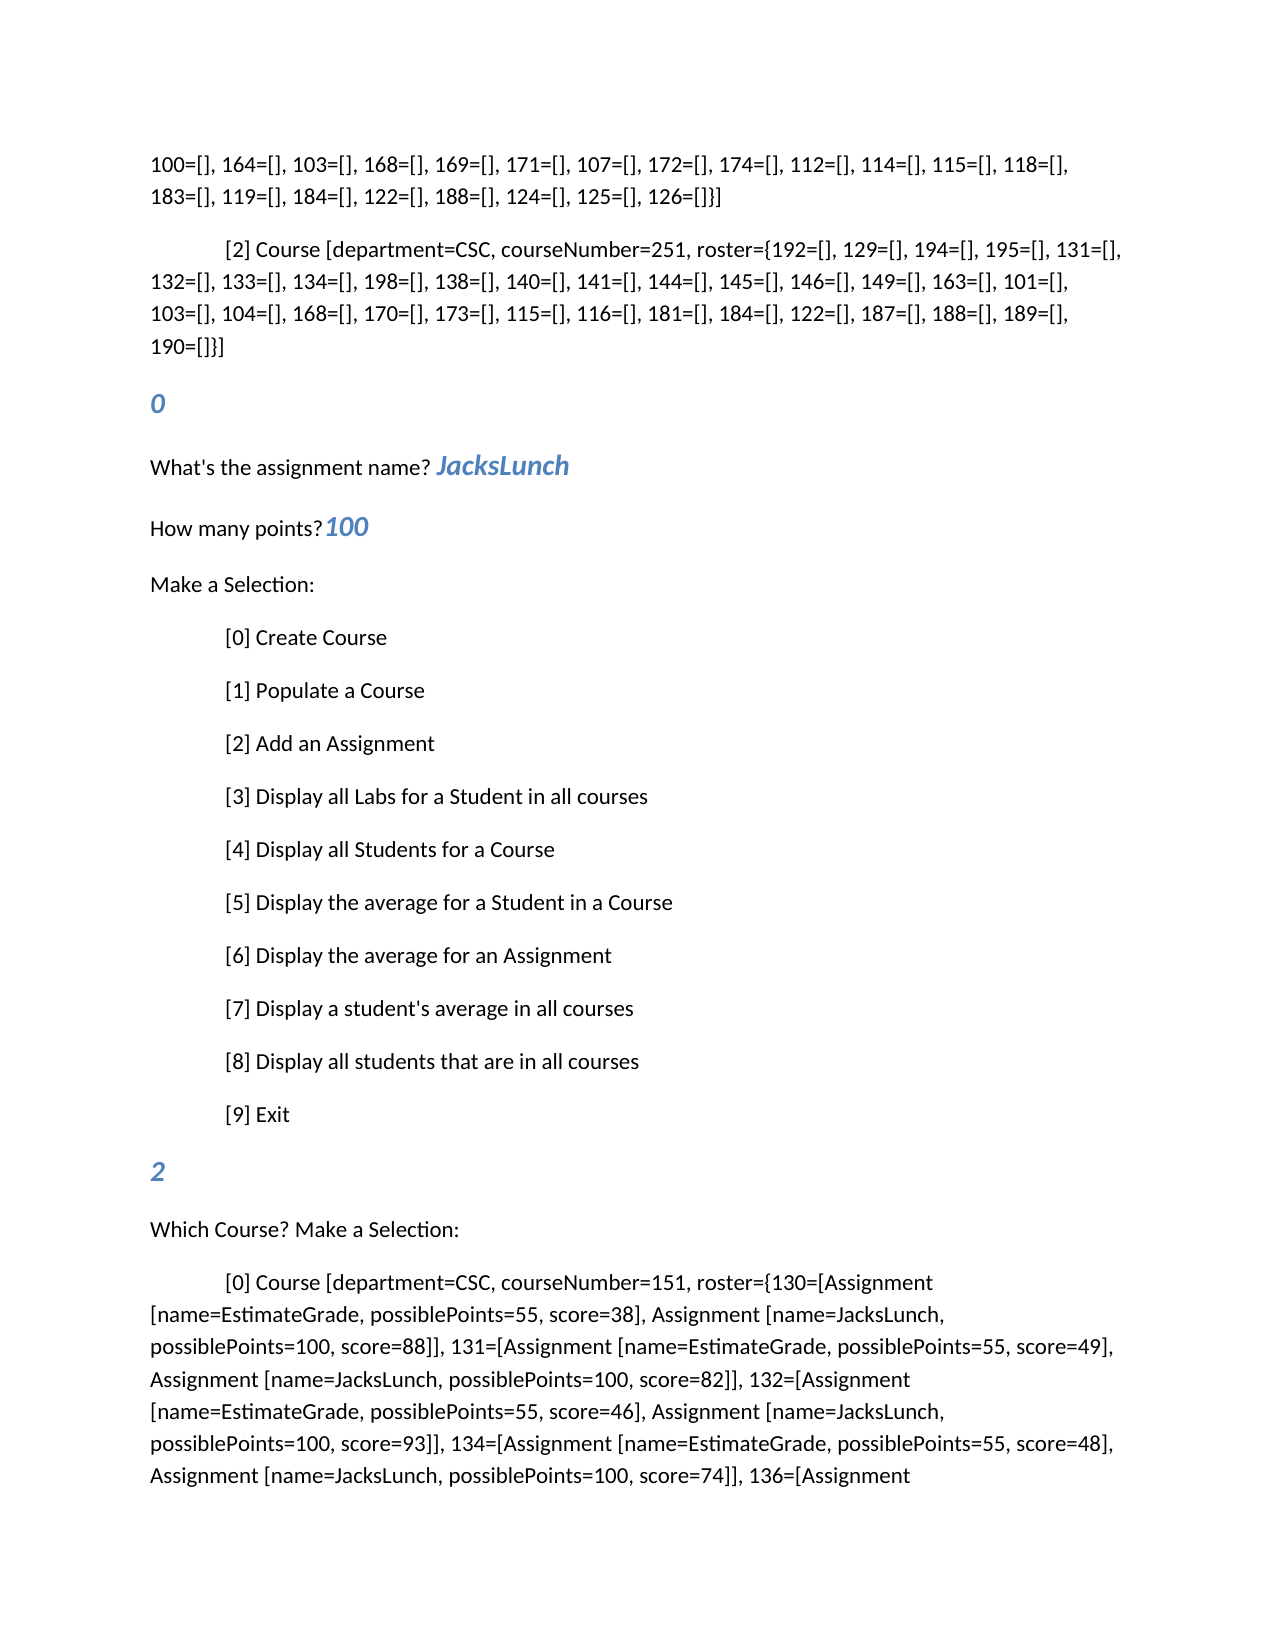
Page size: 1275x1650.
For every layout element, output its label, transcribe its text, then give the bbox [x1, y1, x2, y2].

text [9] Exit [150, 1100, 1125, 1128]
text [1] Populate a Course [150, 676, 1125, 704]
text [7] Display a student's average in all courses [150, 994, 1125, 1022]
text Which Course? Make a Selection: [150, 1215, 1125, 1243]
text [4] Display all Students for a Course [150, 835, 1125, 863]
text What's the assignment name? JacksLunch [150, 447, 1125, 482]
text [2] Course [department=CSC, courseNumber=251, roster={192=[], 129=[], 194=[], 195=[], 131=[], 132=[], 133=[], 134=[], 198=[], 138=[], 140=[], 141=[], 144=[], 145=[], 146=[], 149=[], 163=[], 101=[], 103=[], 104=[], 168=[], 170=[], 173=[], 115=[], 116=[], 181=[], 184=[], 122=[], 187=[], 188=[], 189=[], 190=[]}] [150, 235, 1125, 360]
text 0 [150, 385, 1125, 420]
text [5] Display the average for a Student in a Course [150, 888, 1125, 916]
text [150, 150, 1125, 210]
text [2] Add an Assignment [150, 729, 1125, 757]
text Make a Selection: [150, 570, 1125, 598]
text 2 [150, 1153, 1125, 1189]
text [3] Display all Labs for a Student in all courses [150, 782, 1125, 810]
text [150, 1268, 1125, 1489]
text How many points?100 [150, 508, 1125, 544]
text [0] Create Course [150, 623, 1125, 651]
text [8] Display all students that are in all courses [150, 1047, 1125, 1075]
text [6] Display the average for an Assignment [150, 941, 1125, 969]
